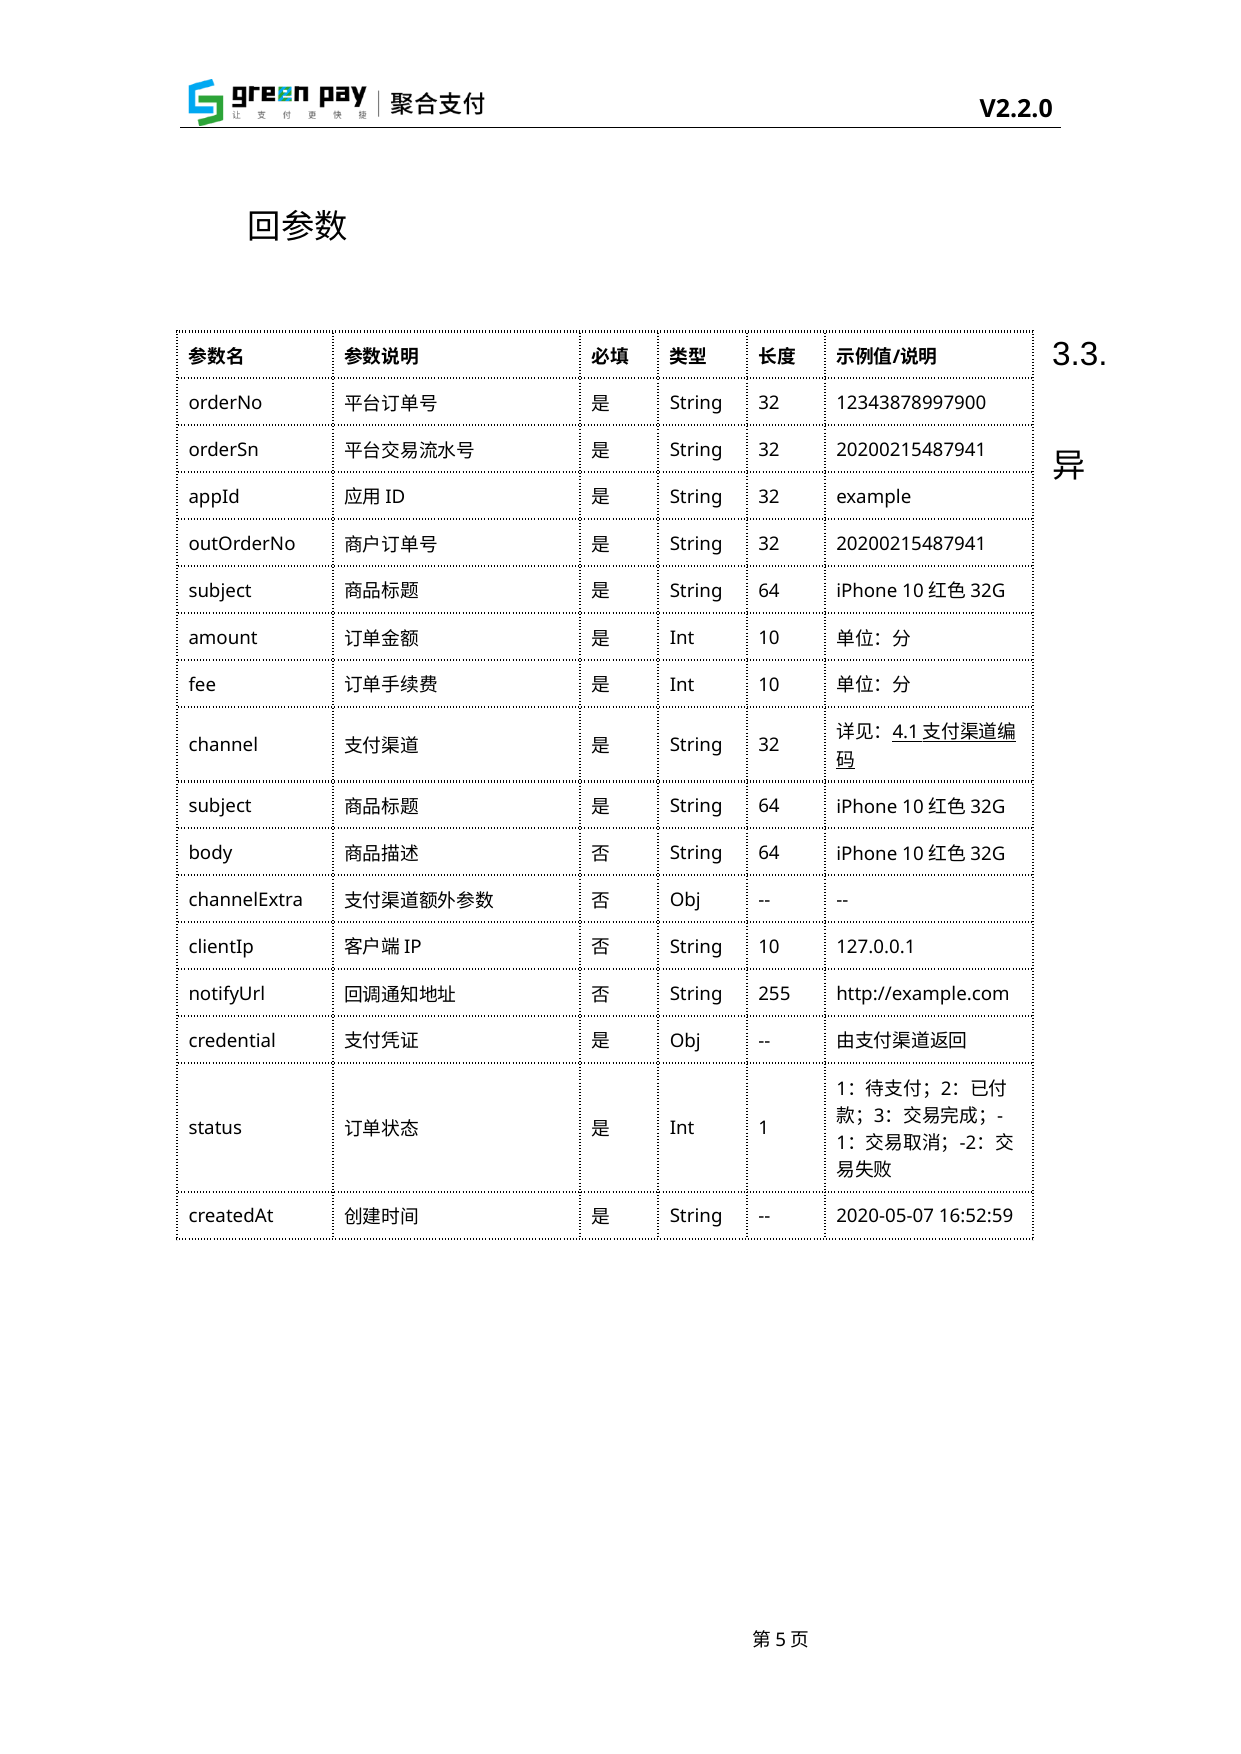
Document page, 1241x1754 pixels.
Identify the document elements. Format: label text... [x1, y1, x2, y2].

table_cell channelExtra [177, 874, 333, 921]
table_cell String [658, 1191, 747, 1238]
table_cell 10 [747, 612, 825, 659]
table_cell 20200215487941 [825, 518, 1033, 565]
table_cell 32 [747, 471, 825, 518]
table_cell -- [747, 1015, 825, 1062]
table_cell 是 [580, 377, 658, 424]
table_cell 127.0.0.1 [825, 921, 1033, 968]
table_header 类型 [658, 330, 747, 377]
table_cell 10 [747, 659, 825, 706]
table_cell subject [177, 780, 333, 827]
table_cell 64 [747, 565, 825, 612]
table_cell example [825, 471, 1033, 518]
table_cell 2020-05-07 16:52:59 [825, 1191, 1033, 1238]
table_cell 单位：分 [825, 659, 1033, 706]
table_cell iPhone 10 红色 32G [825, 565, 1033, 612]
table_cell 应用ID [333, 471, 580, 518]
table_cell Int [658, 659, 747, 706]
table_cell 客户端IP [333, 921, 580, 968]
table_cell 详见：4.1支付渠道编码 [825, 706, 1033, 780]
table_cell 255 [747, 968, 825, 1015]
table_cell credential [177, 1015, 333, 1062]
table_cell 32 [747, 518, 825, 565]
table_cell 商户订单号 [333, 518, 580, 565]
table_cell 64 [747, 827, 825, 874]
table_cell 1：待支付；2：已付款；3：交易完成；-1：交易取消；-2：交易失败 [825, 1062, 1033, 1191]
table_cell 32 [747, 377, 825, 424]
table_cell 否 [580, 968, 658, 1015]
table_cell 64 [747, 780, 825, 827]
table_cell 20200215487941 [825, 424, 1033, 471]
table_cell String [658, 968, 747, 1015]
table_cell Int [658, 1062, 747, 1191]
table_cell 12343878997900 [825, 377, 1033, 424]
table_cell String [658, 706, 747, 780]
table_cell String [658, 780, 747, 827]
table_cell 是 [580, 659, 658, 706]
table_cell body [177, 827, 333, 874]
table_cell 订单手续费 [333, 659, 580, 706]
table_cell iPhone 10 红色 32G [825, 827, 1033, 874]
table_cell 1 [747, 1062, 825, 1191]
table_cell String [658, 424, 747, 471]
table_cell status [177, 1062, 333, 1191]
table_cell 支付渠道额外参数 [333, 874, 580, 921]
table_cell String [658, 377, 747, 424]
table_cell String [658, 921, 747, 968]
table_cell 由支付渠道返回 [825, 1015, 1033, 1062]
table_cell 是 [580, 471, 658, 518]
table_cell 是 [580, 518, 658, 565]
table_cell fee [177, 659, 333, 706]
subtitle 异步通知 [188, 318, 1052, 495]
table_cell 是 [580, 612, 658, 659]
table_cell 平台交易流水号 [333, 424, 580, 471]
table_cell 32 [747, 424, 825, 471]
picture [188, 79, 208, 85]
table_cell subject [177, 565, 333, 612]
table_cell -- [747, 1191, 825, 1238]
table_cell 商品标题 [333, 565, 580, 612]
table_cell orderNo [177, 377, 333, 424]
table_cell 否 [580, 874, 658, 921]
table_cell 订单状态 [333, 1062, 580, 1191]
table_header 参数名 [177, 330, 333, 377]
table_cell String [658, 827, 747, 874]
table_cell 10 [747, 921, 825, 968]
table_cell 支付渠道 [333, 706, 580, 780]
table_cell orderSn [177, 424, 333, 471]
table_cell 订单金额 [333, 612, 580, 659]
table_header 参数说明 [333, 330, 580, 377]
table_cell 是 [580, 1015, 658, 1062]
table_cell iPhone 10 红色 32G [825, 780, 1033, 827]
subtitle 返回参数 [188, 192, 1052, 257]
table_cell 是 [580, 780, 658, 827]
table_cell Obj [658, 1015, 747, 1062]
table_cell 是 [580, 565, 658, 612]
table_cell 是 [580, 706, 658, 780]
table_cell Obj [658, 874, 747, 921]
table_cell 支付凭证 [333, 1015, 580, 1062]
table_cell Int [658, 612, 747, 659]
table_cell 平台订单号 [333, 377, 580, 424]
table_cell notifyUrl [177, 968, 333, 1015]
table_cell 是 [580, 1191, 658, 1238]
table_cell 否 [580, 827, 658, 874]
table_cell -- [825, 874, 1033, 921]
table_cell channel [177, 706, 333, 780]
table_cell 回调通知地址 [333, 968, 580, 1015]
table_cell String [658, 565, 747, 612]
table_cell String [658, 518, 747, 565]
table_cell clientIp [177, 921, 333, 968]
table_header 示例值/说明 [825, 330, 1033, 377]
table_cell outOrderNo [177, 518, 333, 565]
table_header 必填 [580, 330, 658, 377]
picture [188, 79, 485, 126]
table_cell amount [177, 612, 333, 659]
table_cell 是 [580, 1062, 658, 1191]
table_cell 否 [580, 921, 658, 968]
table_cell 单位：分 [825, 612, 1033, 659]
table_cell 是 [580, 424, 658, 471]
table_cell String [658, 471, 747, 518]
table_cell 创建时间 [333, 1191, 580, 1238]
table_cell appId [177, 471, 333, 518]
table_cell http://example.com [825, 968, 1033, 1015]
table_header 长度 [747, 330, 825, 377]
table_cell 32 [747, 706, 825, 780]
table_cell 商品标题 [333, 780, 580, 827]
table_cell createdAt [177, 1191, 333, 1238]
table_cell 商品描述 [333, 827, 580, 874]
table_cell -- [747, 874, 825, 921]
